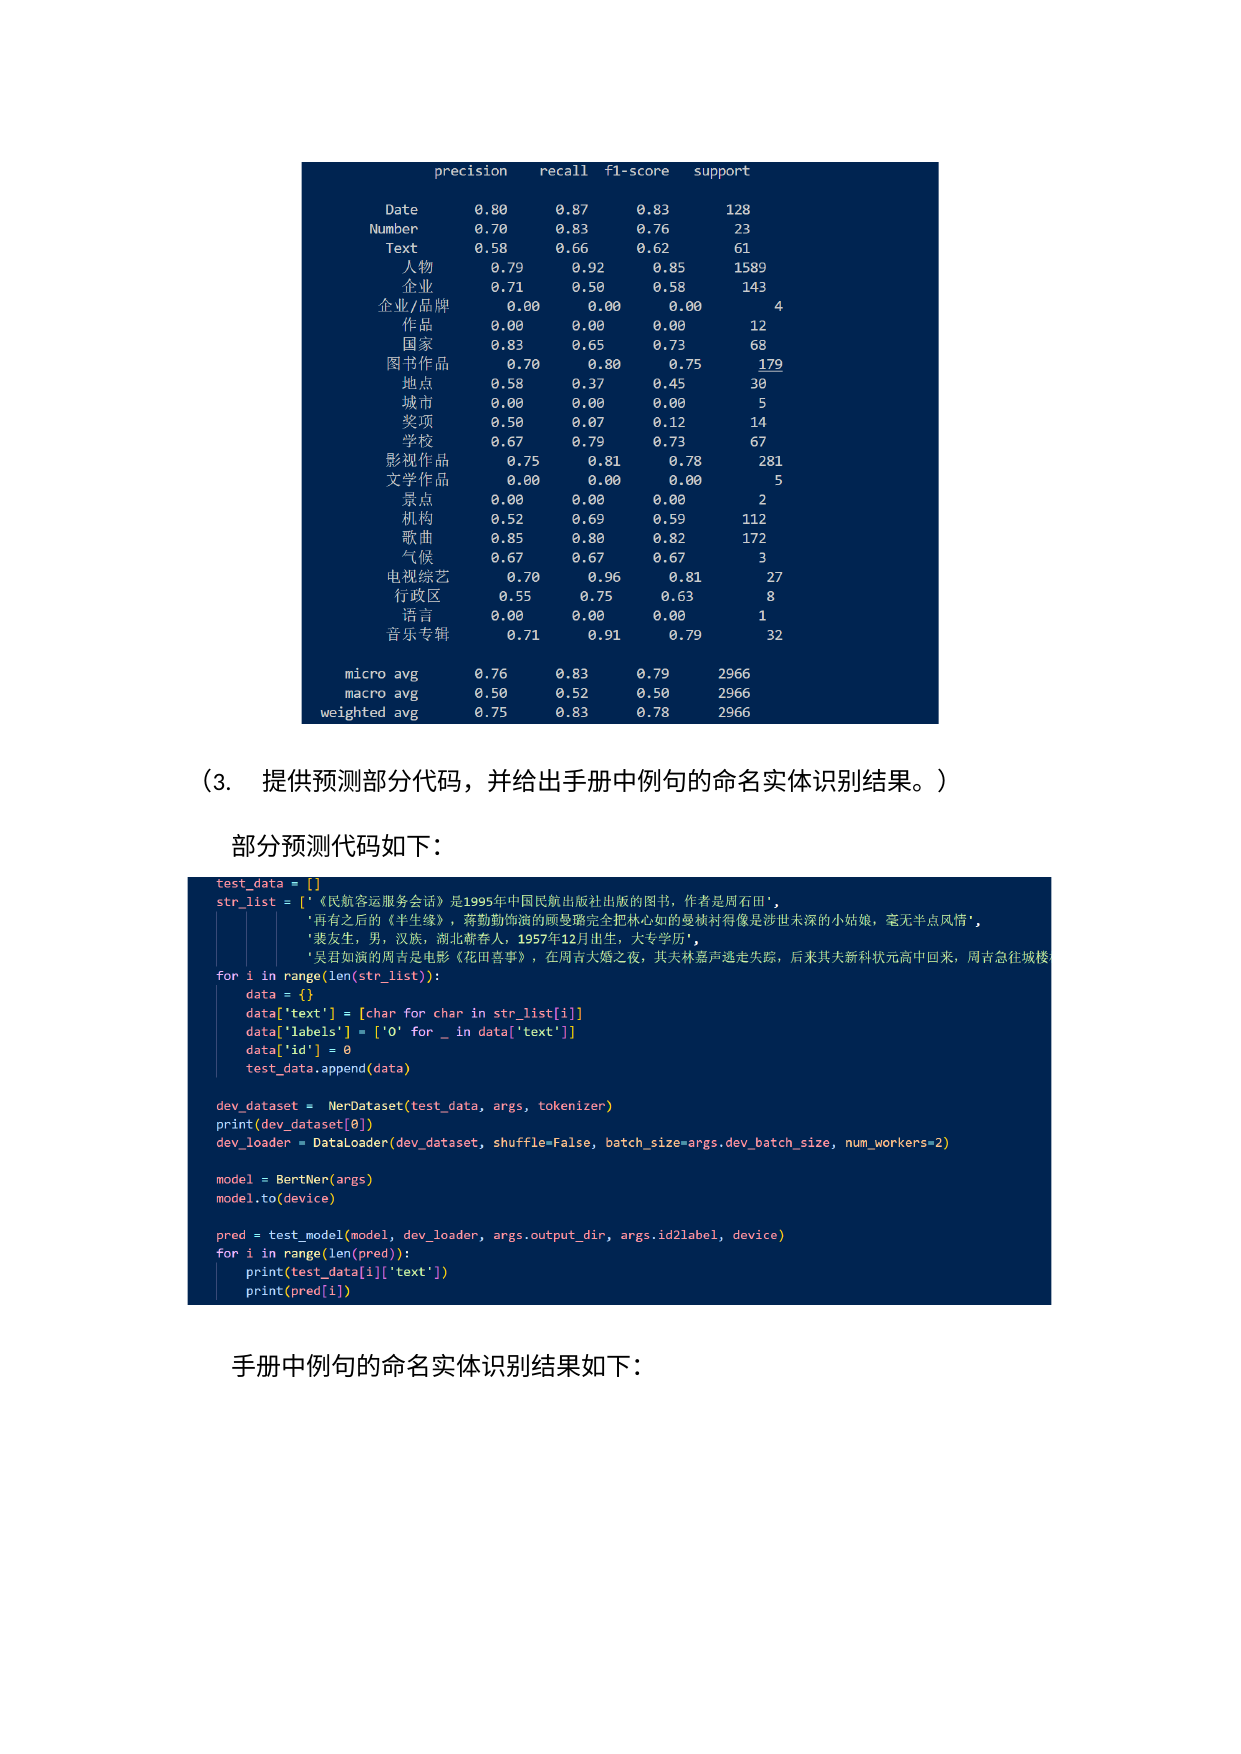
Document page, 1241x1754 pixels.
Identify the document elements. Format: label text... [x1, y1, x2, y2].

list 提供预测部分代码，并给出手册中例句的命名实体识别结果。） [187, 747, 1053, 812]
list 部分预测代码如下： [187, 812, 1053, 877]
picture [301, 162, 939, 724]
list 手册中例句的命名实体识别结果如下： [187, 1332, 1053, 1397]
picture [187, 877, 1052, 1305]
